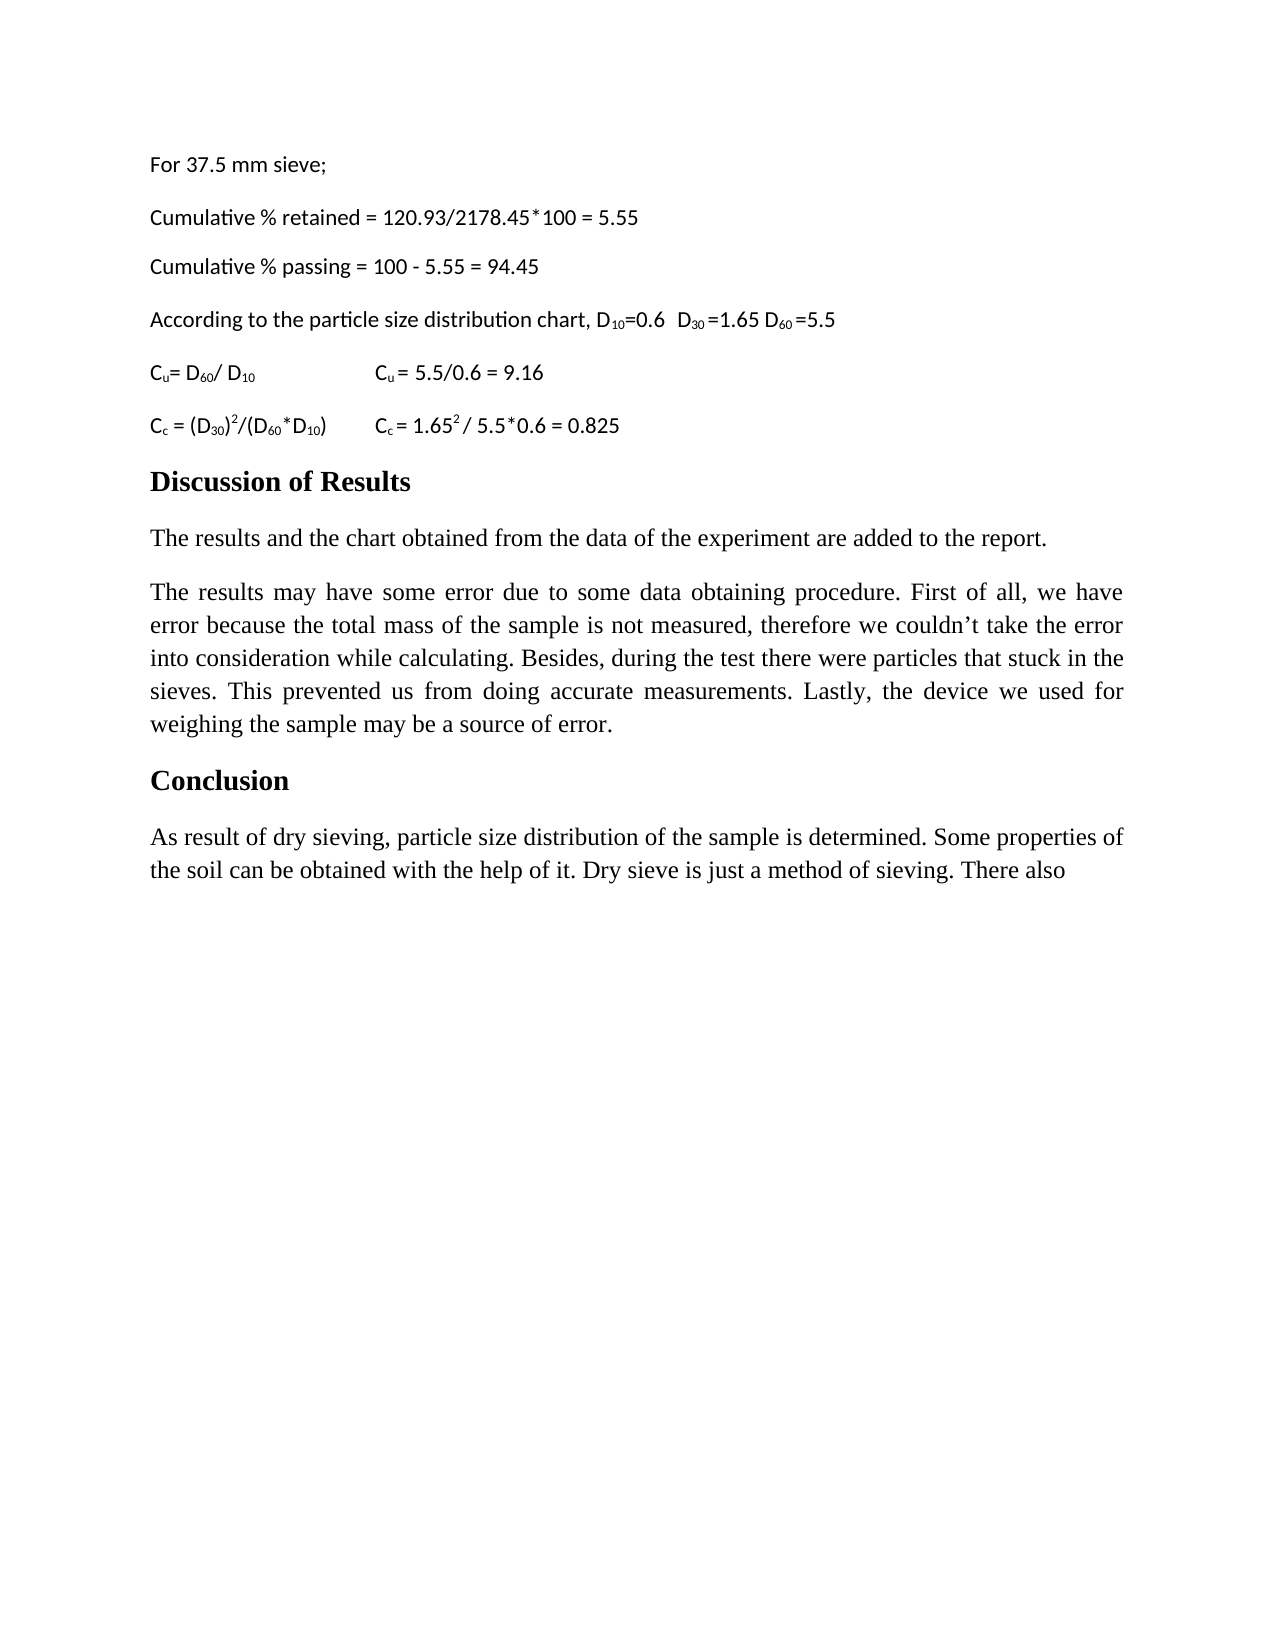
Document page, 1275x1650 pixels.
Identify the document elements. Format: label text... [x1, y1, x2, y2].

text The results may have some error due to some data obtaining procedure. First of all, we have error because the total mass of the sample is not measured, therefore we couldn’t take the error into consideration while calculating. Besides, during the test there were particles that stuck in the sieves. This prevented us from doing accurate measurements. Lastly, the device we used for weighing the sample may be a source of error. [150, 577, 1125, 738]
text According to the particle size distribution chart, D10=0.6 D30 =1.65 D60 =5.5 [150, 305, 1125, 333]
text Cumulative % passing = 100 - 5.55 = 94.45 [150, 252, 1125, 280]
text Cumulative % retained = 120.93/2178.45*100 = 5.55 [150, 203, 1125, 231]
text Cc = (D30)2/(D60*D10) Cc = 1.652 / 5.5*0.6 = 0.825 [150, 411, 1125, 439]
text Conclusion [150, 763, 1125, 797]
text As result of dry sieving, particle size distribution of the sample is determined. Some properties of the soil can be obtained with the help of it. Dry sieve is just a method of sieving. There also [150, 822, 1125, 884]
text The results and the chart obtained from the data of the experiment are added to the report. [150, 523, 1125, 552]
text For 37.5 mm sieve; [150, 150, 1125, 178]
text Cu= D60/ D10 Cu = 5.5/0.6 = 9.16 [150, 358, 1125, 386]
text Discussion of Results [150, 464, 1125, 497]
